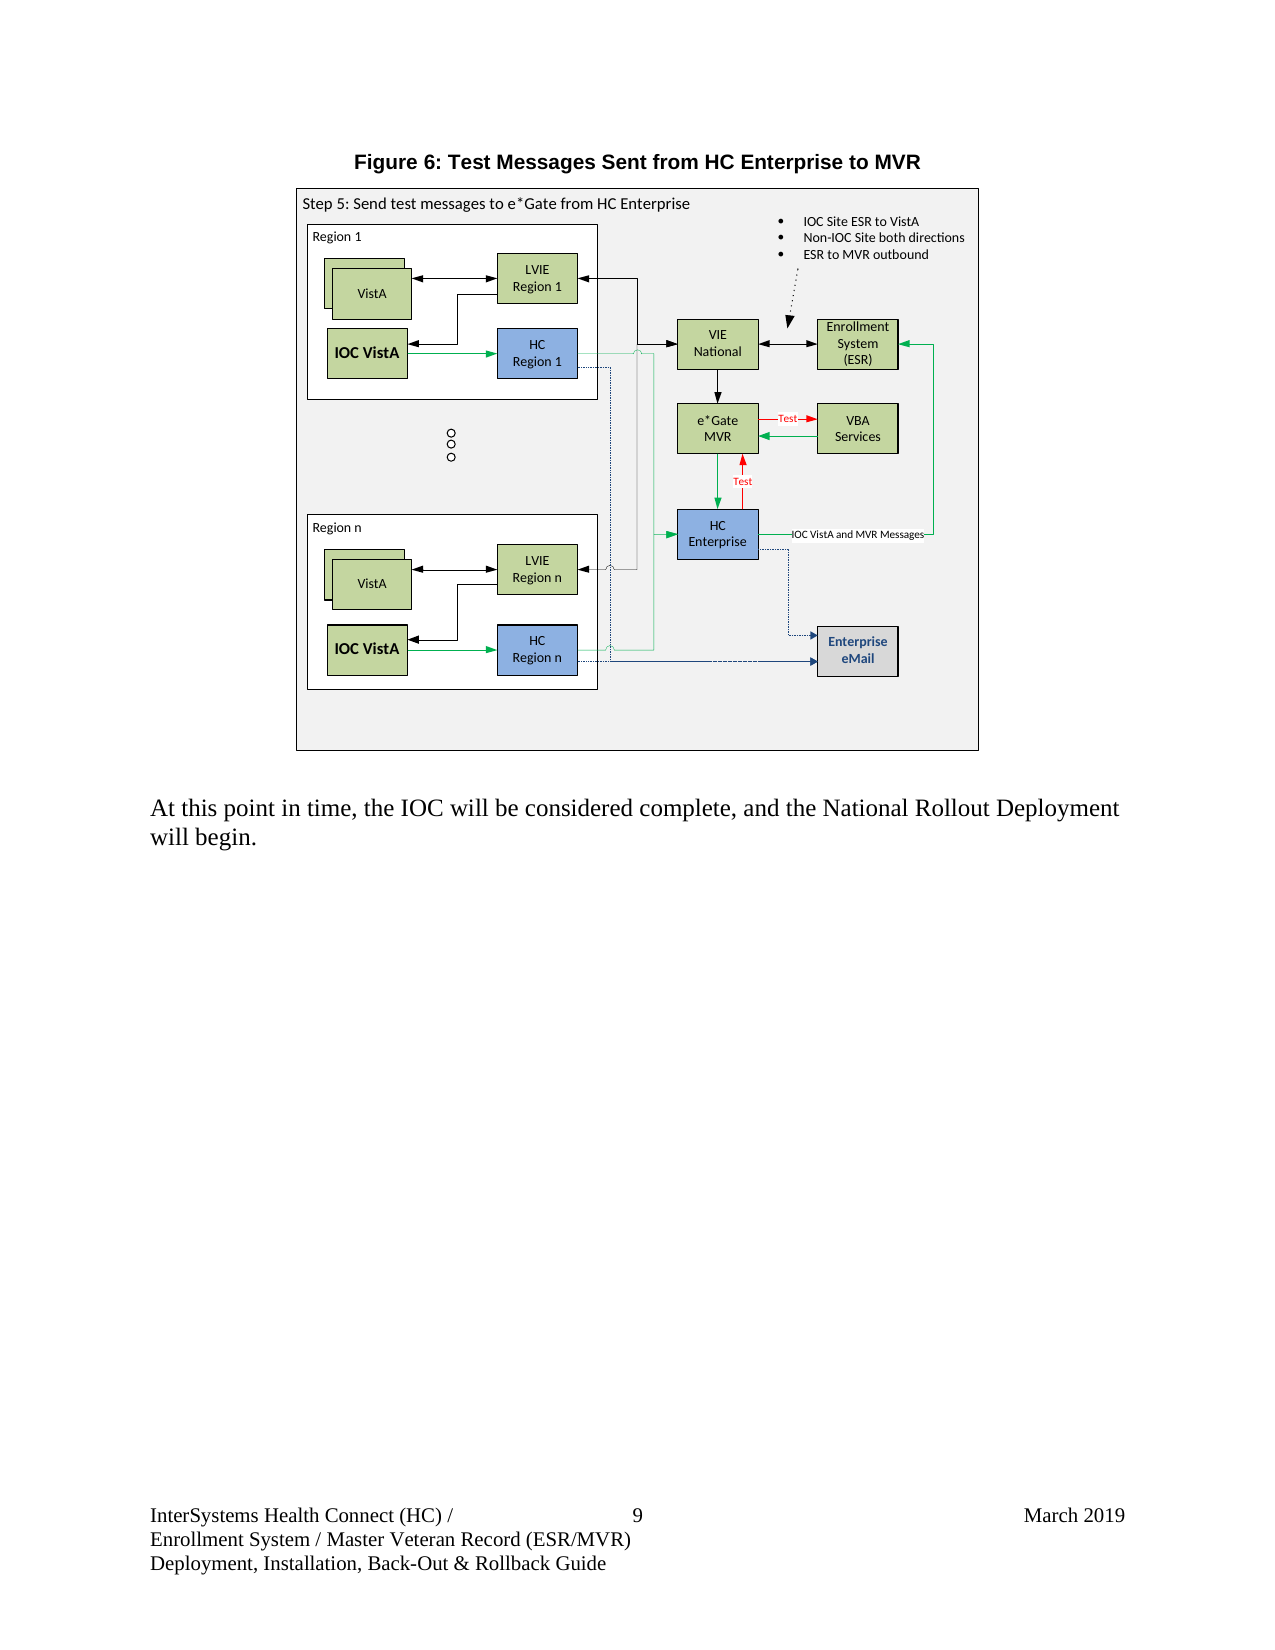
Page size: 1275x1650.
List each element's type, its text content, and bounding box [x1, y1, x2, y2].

text At this point in time, the IOC will be considered complete, and the National Rollout Deployment will begin. [150, 793, 1125, 851]
